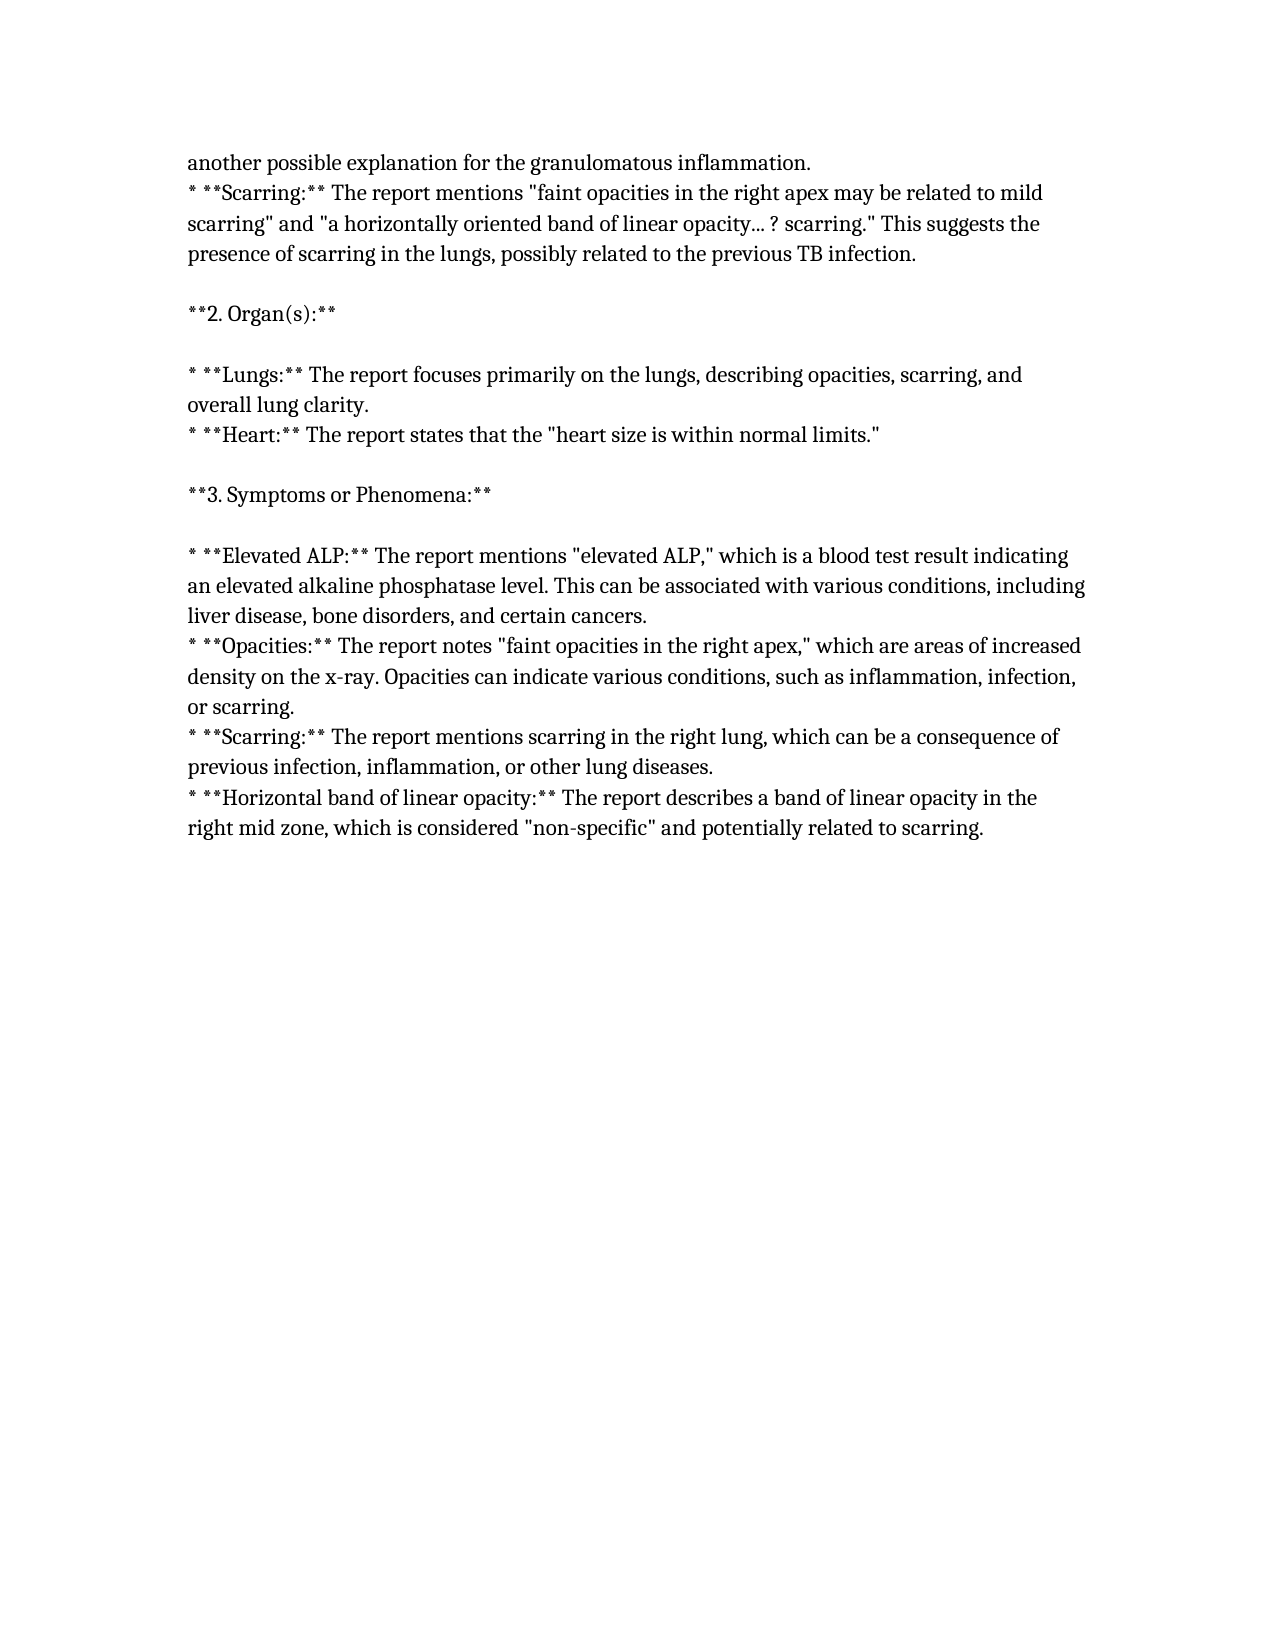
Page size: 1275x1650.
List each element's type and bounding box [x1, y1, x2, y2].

text [187, 150, 1087, 841]
